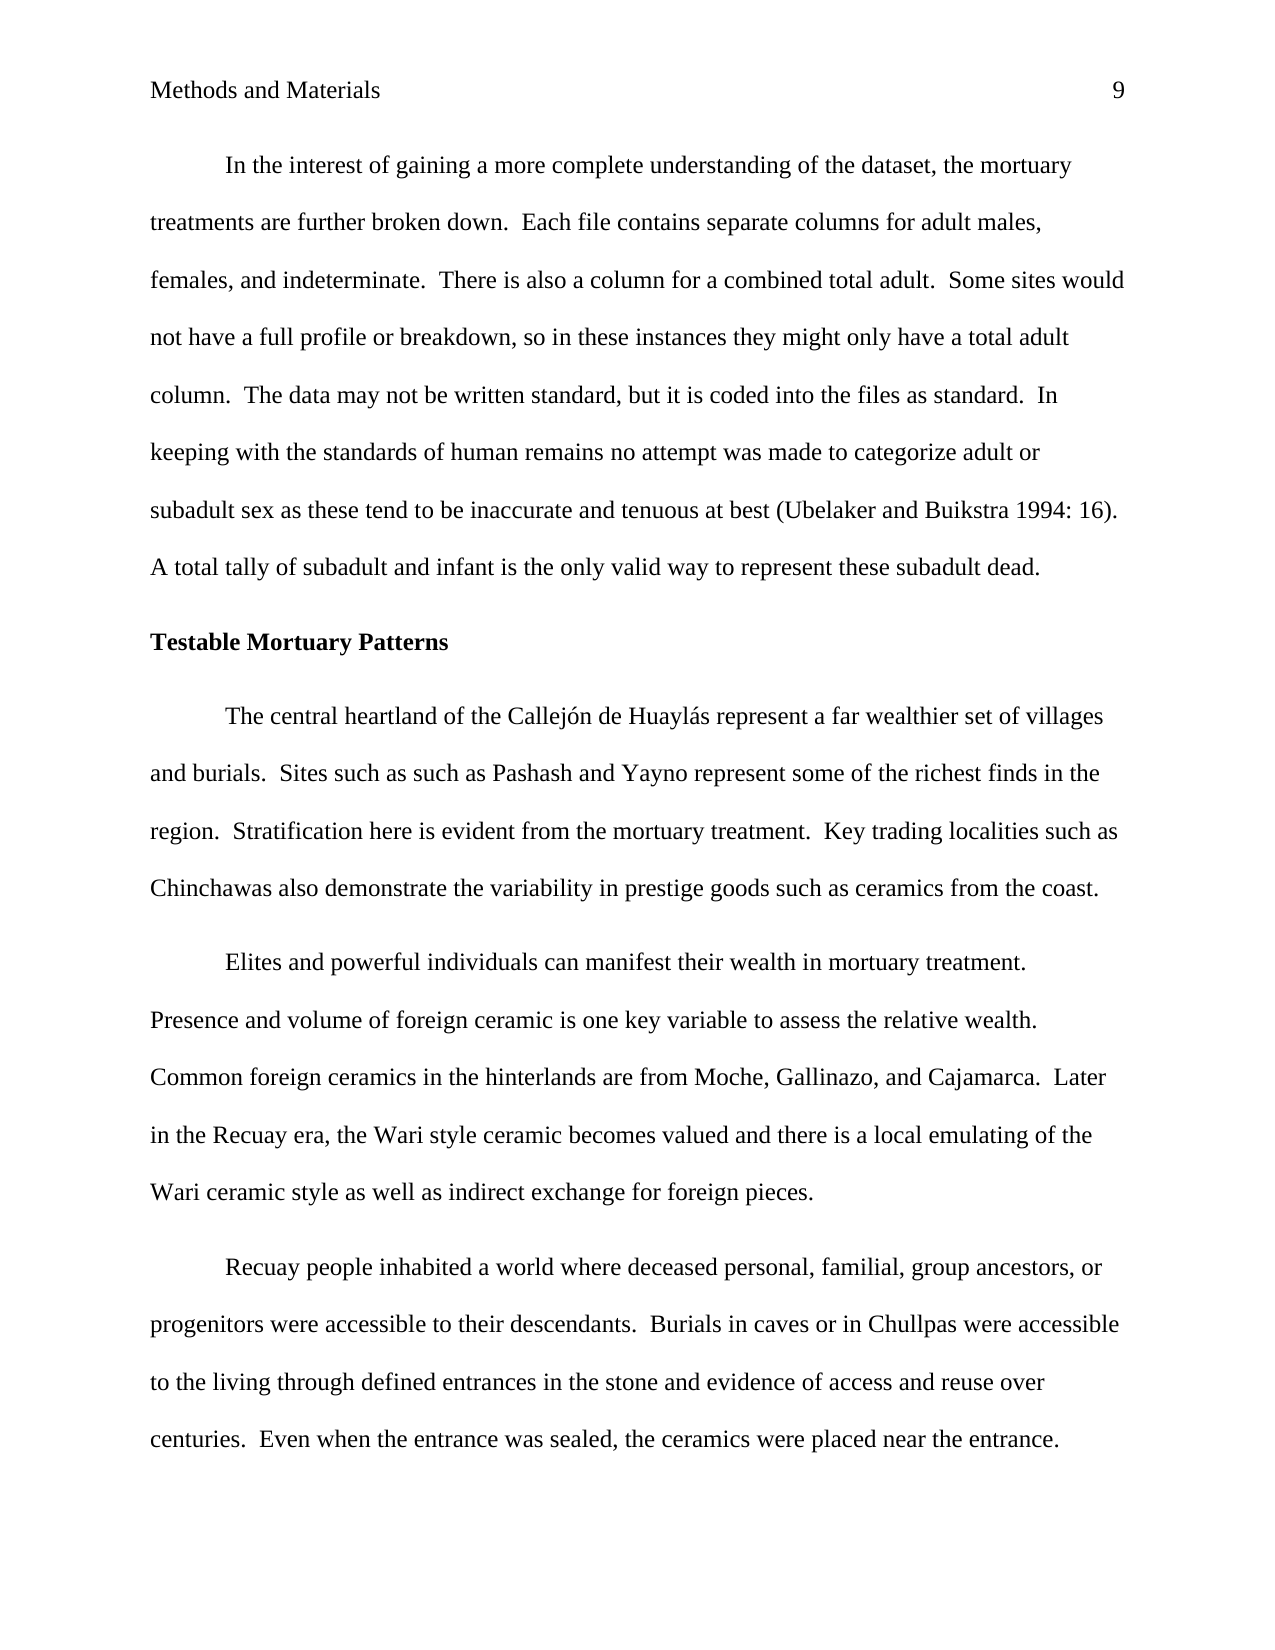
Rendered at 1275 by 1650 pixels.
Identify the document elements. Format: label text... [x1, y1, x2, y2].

text Testable Mortuary Patterns [150, 627, 1125, 655]
text The central heartland of the Callejón de Huaylás represent a far wealthier set of villages and burials. Sites such as such as Pashash and Yayno represent some of the richest finds in the region. Stratification here is evident from the mortuary treatment. Key trading localities such as Chinchawas also demonstrate the variability in prestige goods such as ceramics from the coast. [150, 701, 1125, 902]
text Elites and powerful individuals can manifest their wealth in mortuary treatment. Presence and volume of foreign ceramic is one key variable to assess the relative wealth. Common foreign ceramics in the hinterlands are from Moche, Gallinazo, and Cajamarca. Later in the Recuay era, the Wari style ceramic becomes valued and there is a local emulating of the Wari ceramic style as well as indirect exchange for foreign pieces. [150, 947, 1125, 1206]
text In the interest of gaining a more complete understanding of the dataset, the mortuary treatments are further broken down. Each file contains separate columns for adult males, females, and indeterminate. There is also a column for a combined total adult. Some sites would not have a full profile or breakdown, so in these instances they might only have a total adult column. The data may not be written standard, but it is coded into the files as standard. In keeping with the standards of human remains no attempt was made to categorize adult or subadult sex as these tend to be inaccurate and tenuous at best (Ubelaker and Buikstra 1994: 16). A total tally of subadult and infant is the only valid way to represent these subadult dead. [150, 150, 1125, 581]
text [150, 1252, 1125, 1453]
